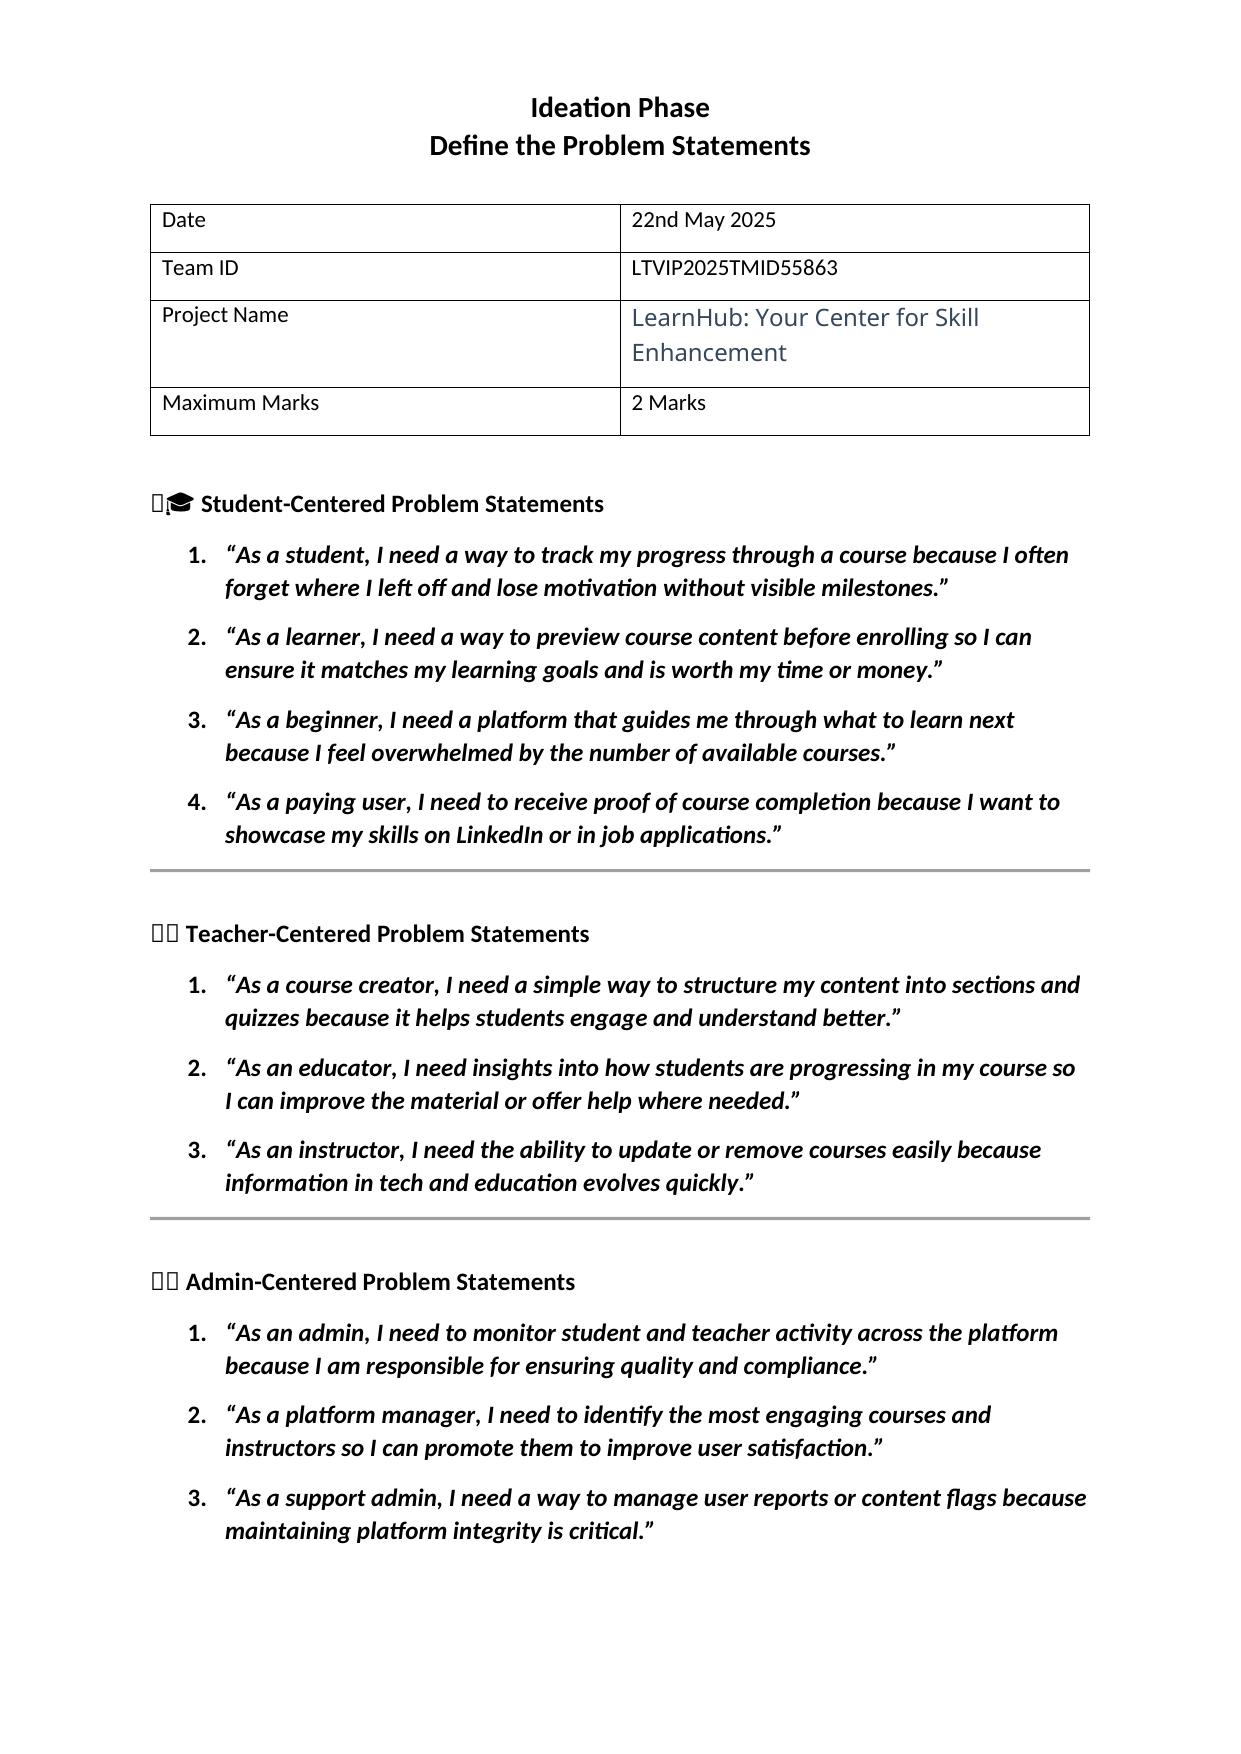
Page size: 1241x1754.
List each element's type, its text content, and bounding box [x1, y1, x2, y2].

table_cell Team ID [151, 253, 620, 299]
table_cell 2 Marks [621, 388, 1089, 435]
list “As a platform manager, I need to identify the most engaging courses and instructors so I can promote them to improve user satisfaction.” [187, 1400, 1090, 1463]
table_cell LTVIP2025TMID55863 [621, 253, 1089, 299]
text Define the Problem Statements [150, 127, 1090, 163]
table_header 22nd May 2025 [621, 205, 1089, 252]
list “As an admin, I need to monitor student and teacher activity across the platform because I am responsible for ensuring quality and compliance.” [187, 1317, 1090, 1381]
list “As a beginner, I need a platform that guides me through what to learn next because I feel overwhelmed by the number of available courses.” [187, 704, 1090, 767]
table_cell Project Name [151, 301, 620, 387]
list “As a student, I need a way to track my progress through a course because I often forget where I left off and lose motivation without visible milestones.” [187, 539, 1090, 602]
table_cell LearnHub: Your Center for Skill Enhancement [621, 301, 1089, 387]
list “As a paying user, I need to receive proof of course completion because I want to showcase my skills on LinkedIn or in job applications.” [187, 787, 1090, 850]
text 👨‍🏫 Teacher-Centered Problem Statements [150, 916, 1090, 950]
list “As a course creator, I need a simple way to structure my content into sections and quizzes because it helps students engage and understand better.” [187, 969, 1090, 1033]
table_cell Maximum Marks [151, 388, 620, 435]
text 👩‍💼 Admin-Centered Problem Statements [150, 1264, 1090, 1298]
list “As an educator, I need insights into how students are progressing in my course so I can improve the material or offer help where needed.” [187, 1052, 1090, 1115]
list “As an instructor, I need the ability to update or remove courses easily because information in tech and education evolves quickly.” [187, 1134, 1090, 1198]
table_header Date [151, 205, 620, 252]
text 👩‍🎓 Student-Centered Problem Statements [150, 486, 1090, 520]
text Ideation Phase [150, 89, 1090, 124]
list “As a learner, I need a way to preview course content before enrolling so I can ensure it matches my learning goals and is worth my time or money.” [187, 622, 1090, 685]
list “As a support admin, I need a way to manage user reports or content flags because maintaining platform integrity is critical.” [187, 1482, 1090, 1546]
